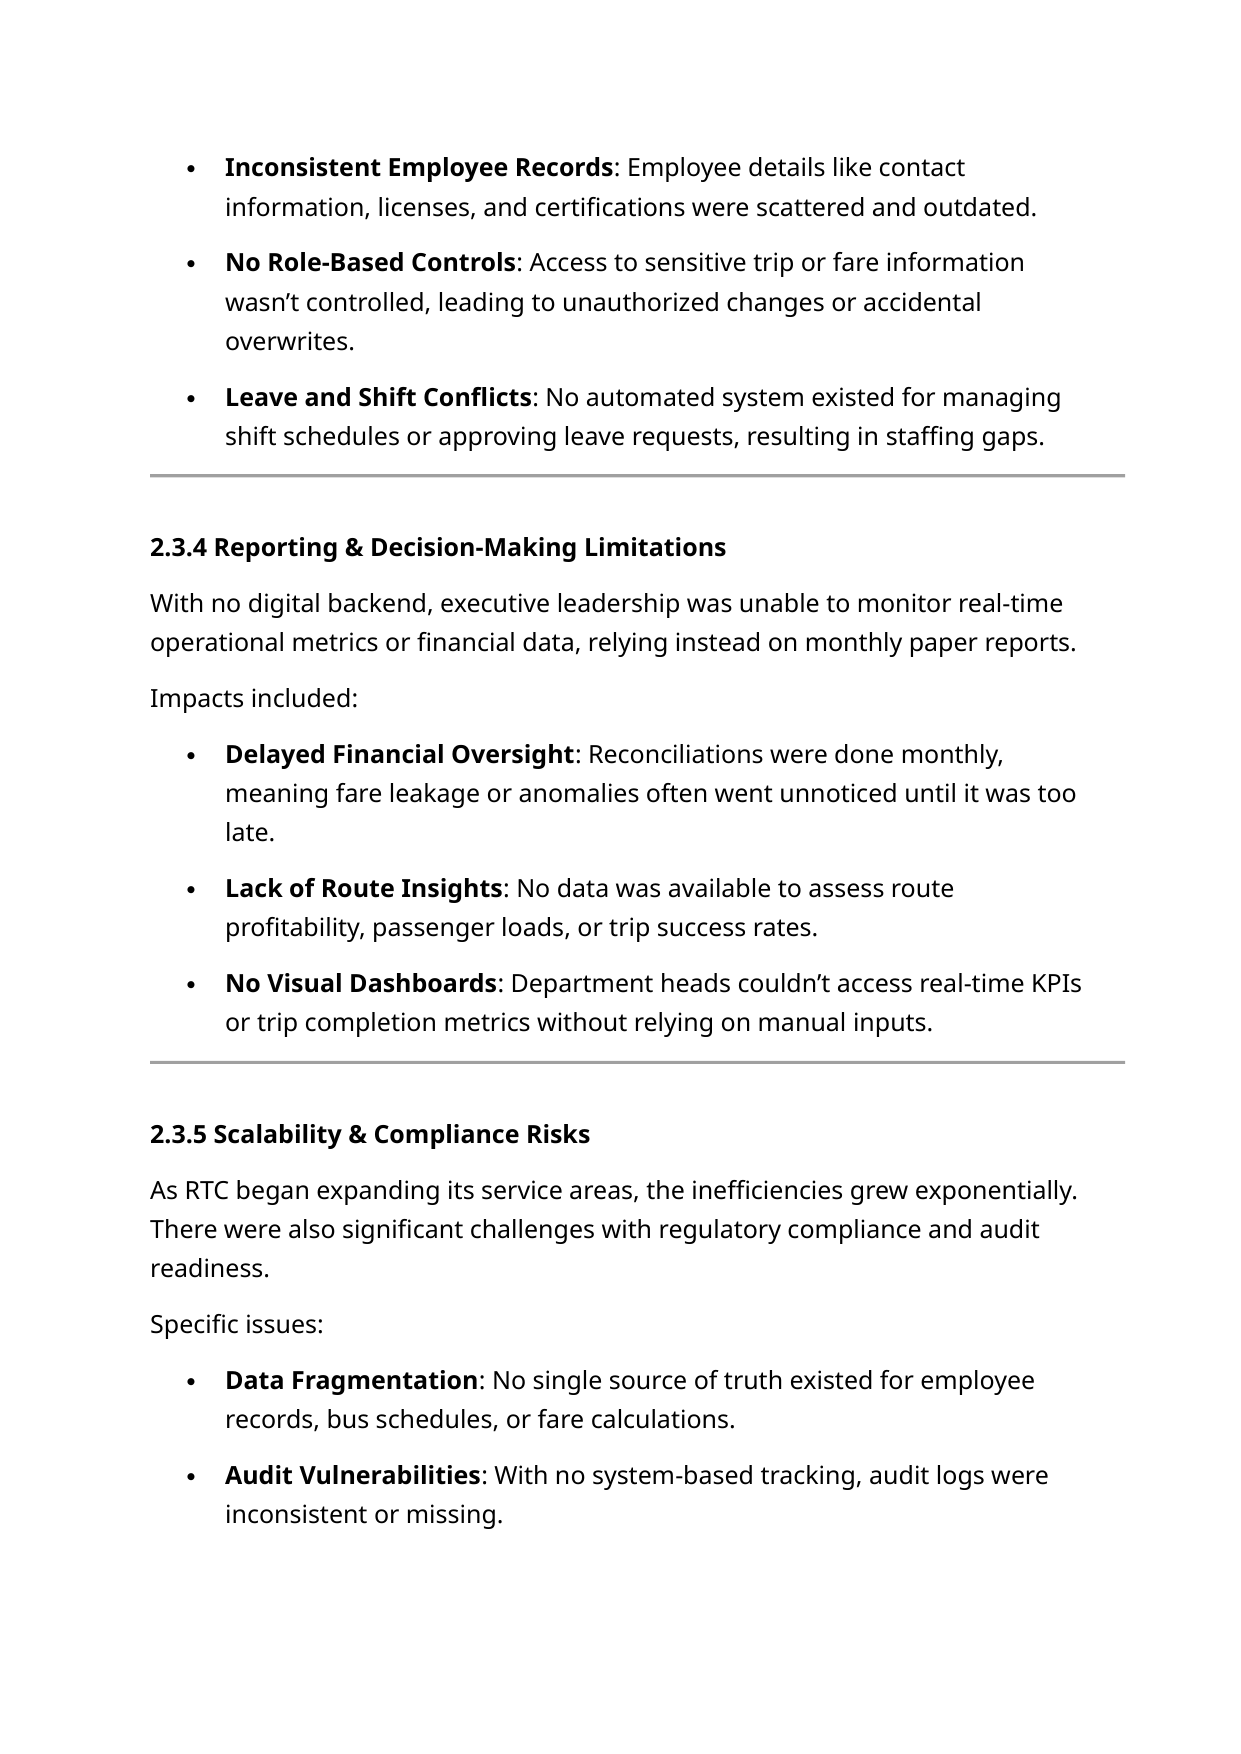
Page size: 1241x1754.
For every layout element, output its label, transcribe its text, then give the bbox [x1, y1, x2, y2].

list Audit Vulnerabilities: With no system-based tracking, audit logs were inconsistent or missing. [187, 1457, 1090, 1531]
list Delayed Financial Oversight: Reconciliations were done monthly, meaning fare leakage or anomalies often went unnoticed until it was too late. [187, 737, 1090, 849]
text 2.3.4 Reporting & Decision-Making Limitations [150, 530, 1090, 564]
list No Role-Based Controls: Access to sensitive trip or fare information wasn’t controlled, leading to unauthorized changes or accidental overwrites. [187, 245, 1090, 357]
text With no digital backend, executive leadership was unable to monitor real-time operational metrics or financial data, relying instead on monthly paper reports. [150, 586, 1090, 659]
text Impacts included: [150, 681, 1090, 715]
text Specific issues: [150, 1307, 1090, 1341]
list Lack of Route Insights: No data was available to assess route profitability, passenger loads, or trip success rates. [187, 871, 1090, 944]
list Leave and Shift Conflicts: No automated system existed for managing shift schedules or approving leave requests, resulting in staffing gaps. [187, 379, 1090, 452]
list No Visual Dashboards: Department heads couldn’t access real-time KPIs or trip completion metrics without relying on manual inputs. [187, 966, 1090, 1039]
list Data Fragmentation: No single source of truth existed for employee records, bus schedules, or fare calculations. [187, 1362, 1090, 1436]
text As RTC began expanding its service areas, the inefficiencies grew exponentially. There were also significant challenges with regulatory compliance and audit readiness. [150, 1172, 1090, 1285]
text 2.3.5 Scalability & Compliance Risks [150, 1117, 1090, 1151]
list Inconsistent Employee Records: Employee details like contact information, licenses, and certifications were scattered and outdated. [187, 150, 1090, 223]
